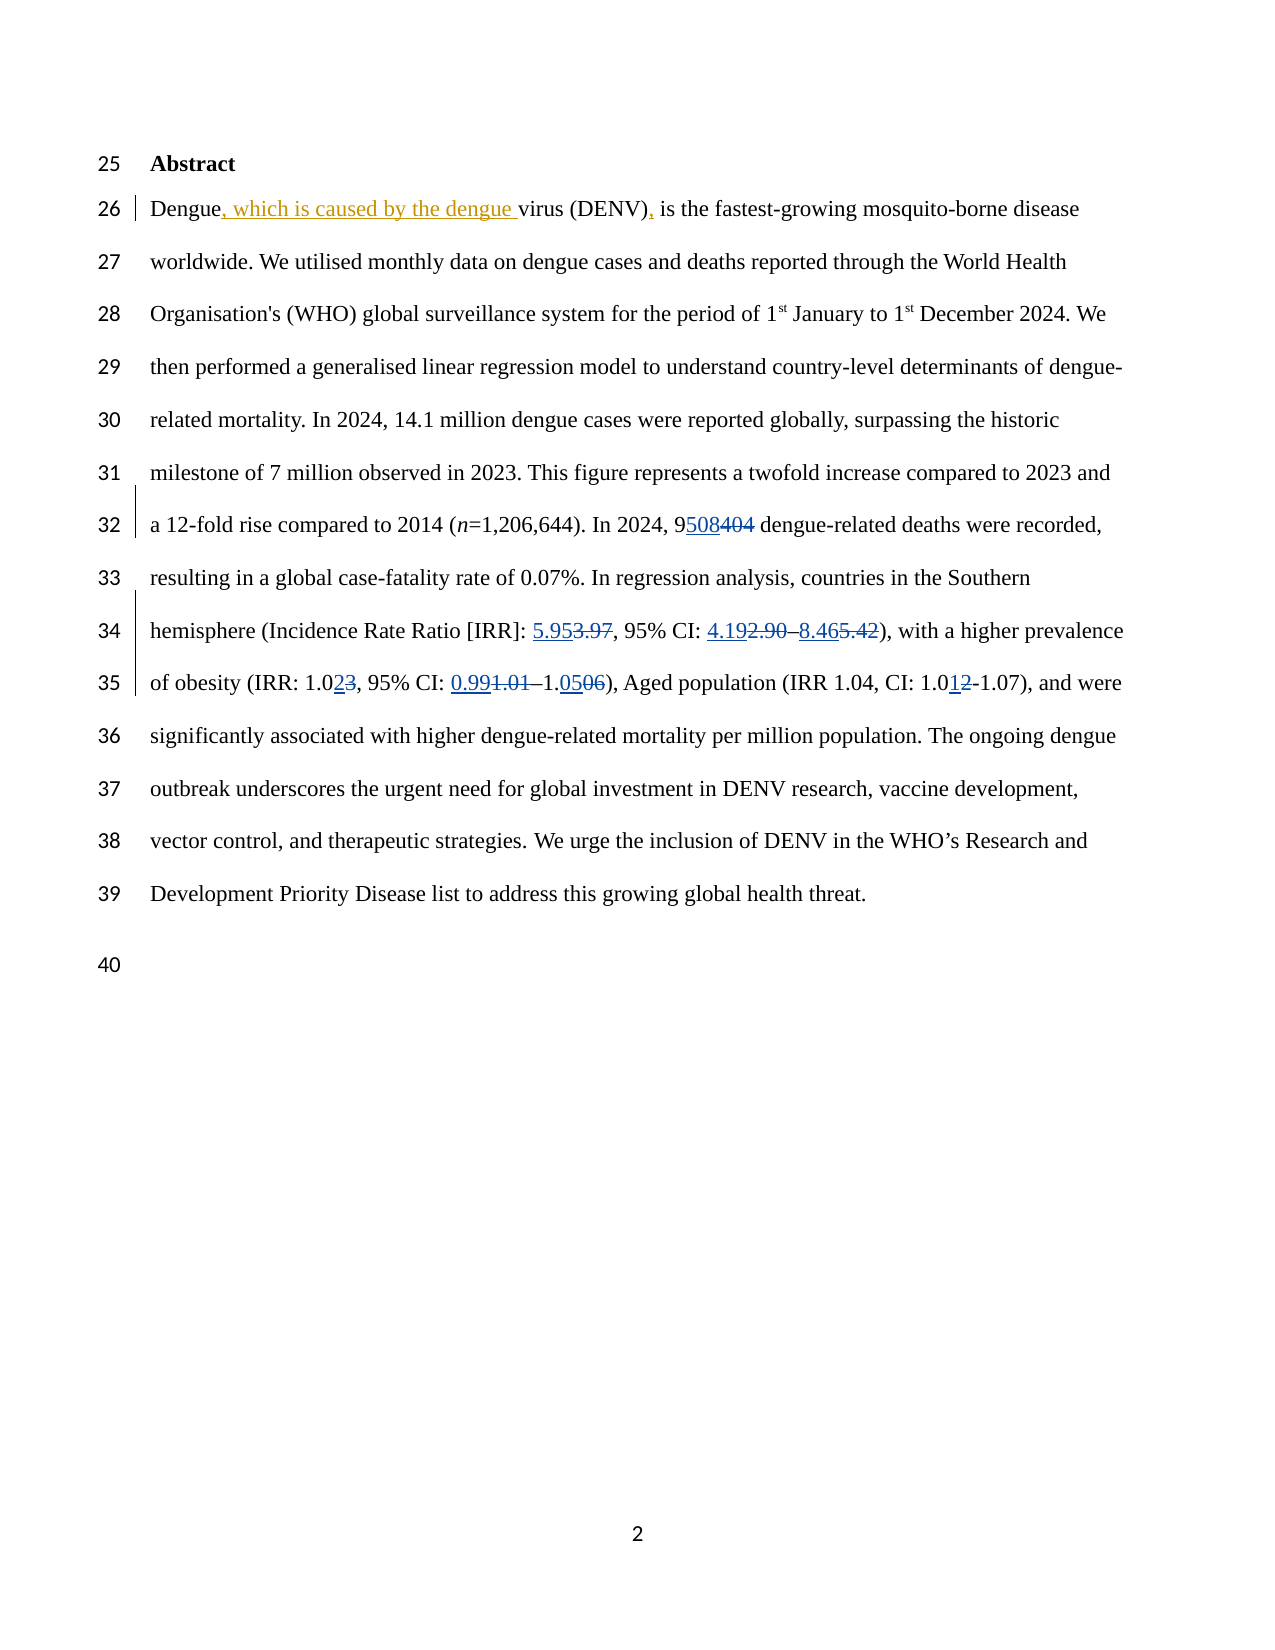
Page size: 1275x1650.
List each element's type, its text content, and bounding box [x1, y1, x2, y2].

text Abstract [150, 150, 1125, 176]
text Denguevirus (DENV) is the fastest-growing mosquito-borne disease worldwide. We utilised monthly data on dengue cases and deaths reported through the World Health Organisation's (WHO) global surveillance system for the period of 1st January to 1st December 2024. We then performed a generalised linear regression model to understand country-level determinants of dengue-related mortality. In 2024, 14.1 million dengue cases were reported globally, surpassing the historic milestone of 7 million observed in 2023. This figure represents a twofold increase compared to 2023 and a 12-fold rise compared to 2014 (n=1,206,644). In 2024, 9 dengue-related deaths were recorded, resulting in a global case-fatality rate of 0.07%. In regression analysis, countries in the Southern hemisphere (Incidence Rate Ratio [IRR]: , 95% CI: –), with a higher prevalence of obesity (IRR: 1.0, 95% CI: –1.), Aged population (IRR 1.04, CI: 1.0-1.07), and were significantly associated with higher dengue-related mortality per million population. The ongoing dengue outbreak underscores the urgent need for global investment in DENV research, vaccine development, vector control, and therapeutic strategies. We urge the inclusion of DENV in the WHO’s Research and Development Priority Disease list to address this growing global health threat. [150, 195, 1125, 907]
